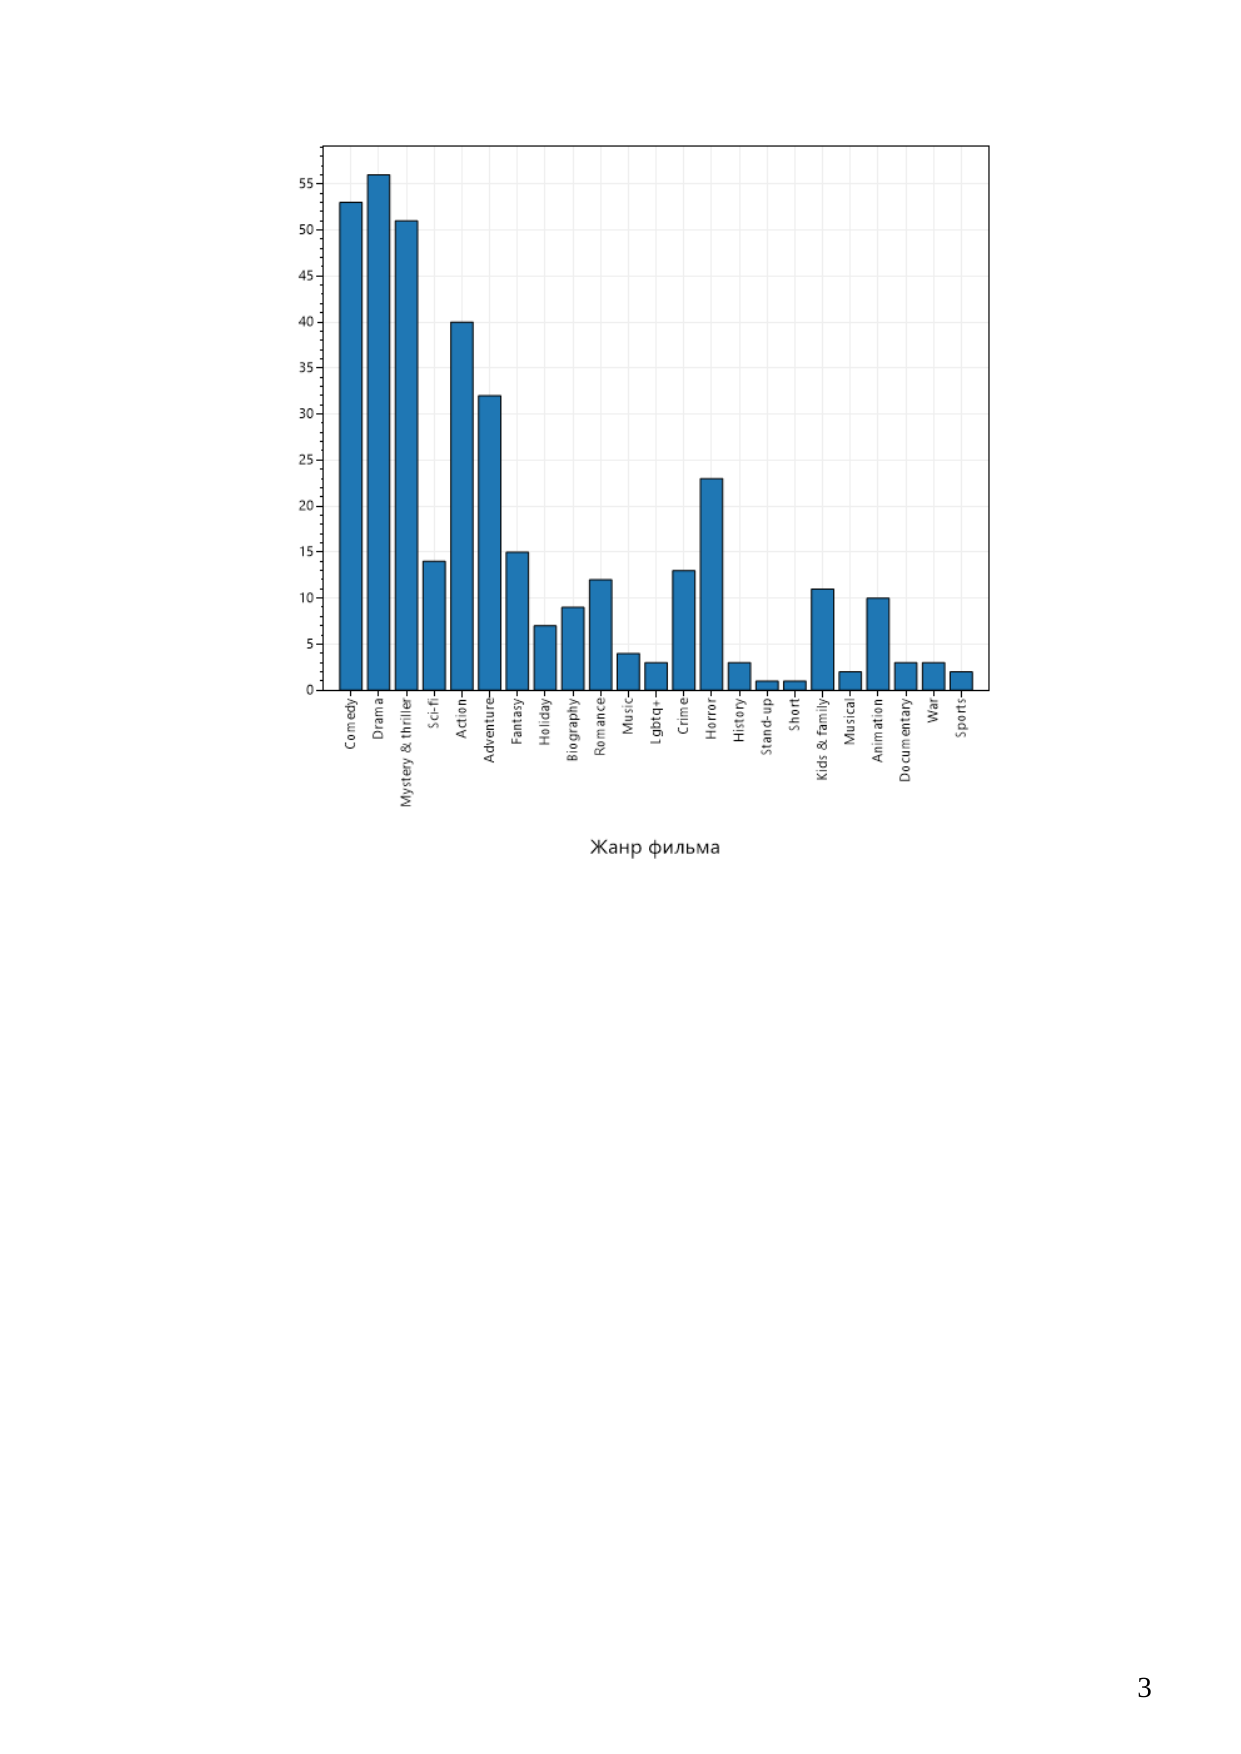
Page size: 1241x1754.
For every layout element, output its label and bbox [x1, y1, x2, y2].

picture [265, 118, 1016, 869]
